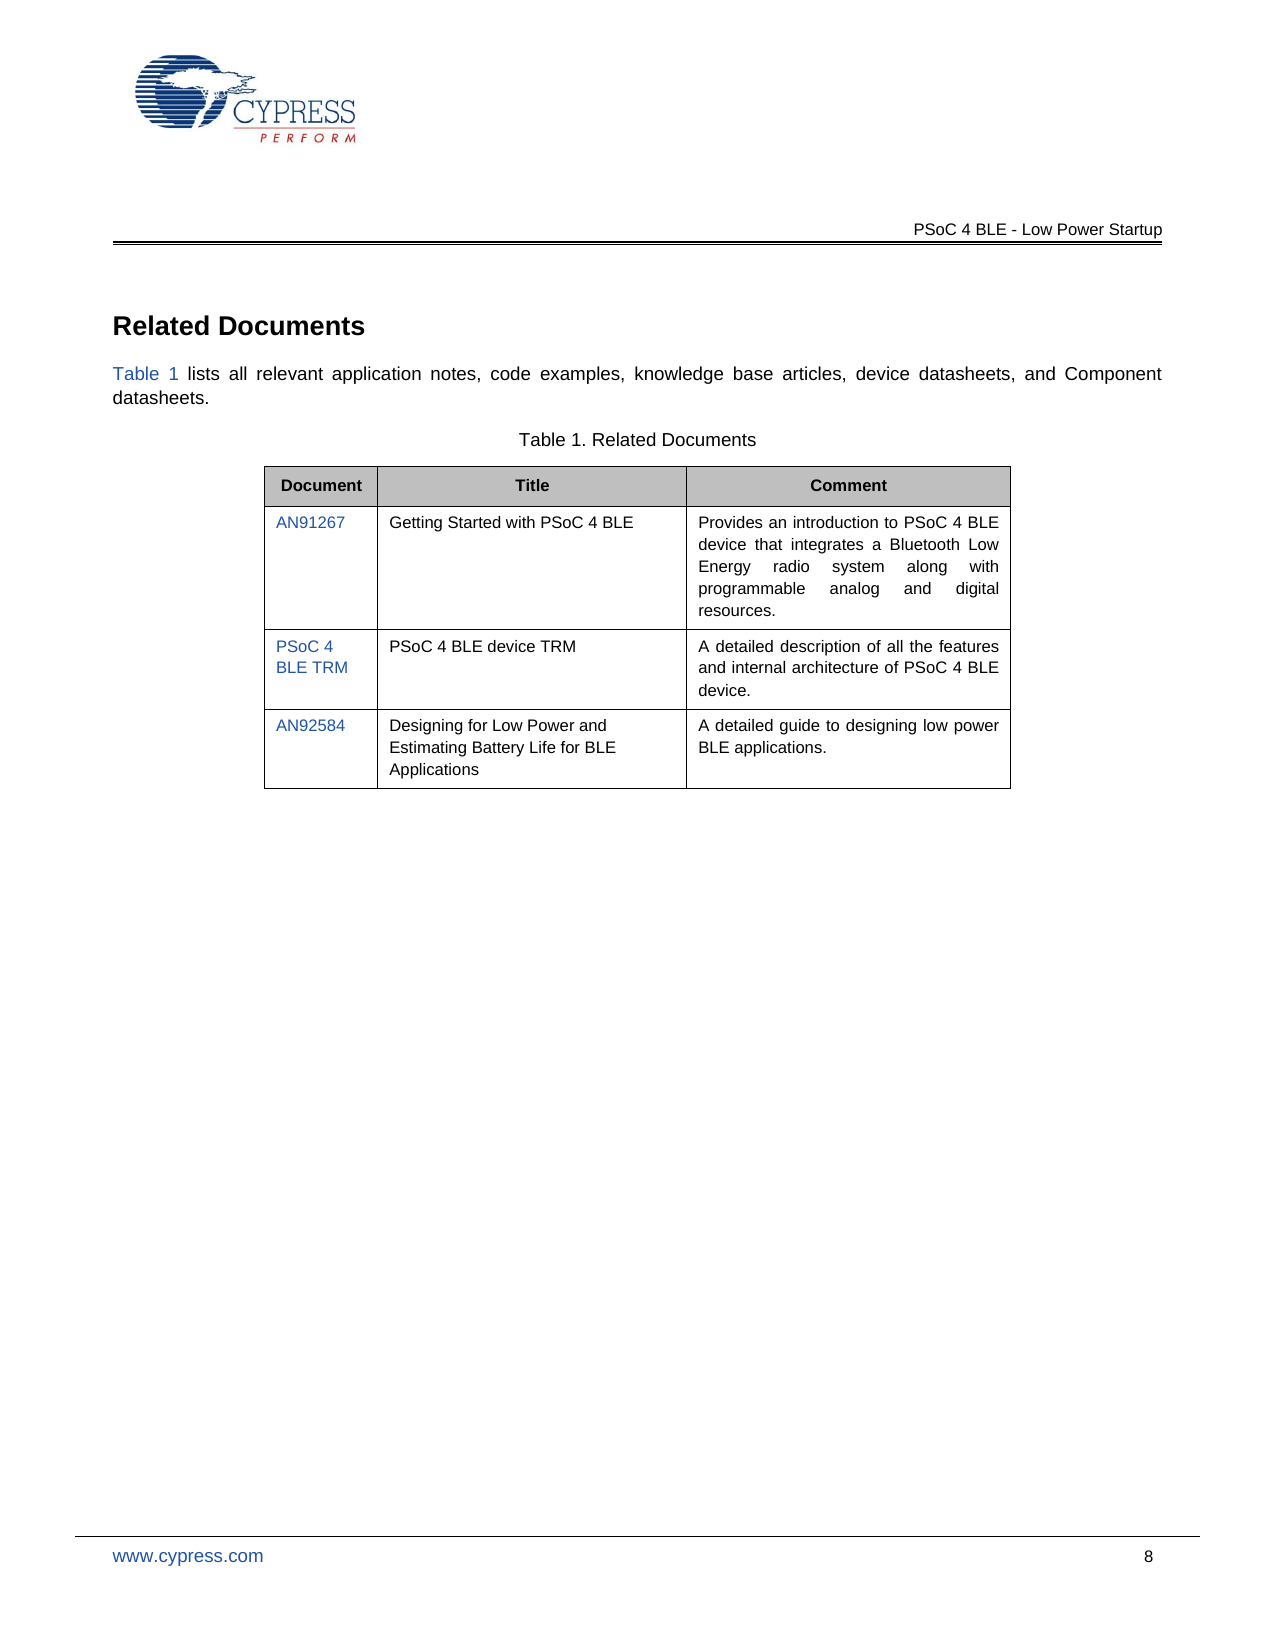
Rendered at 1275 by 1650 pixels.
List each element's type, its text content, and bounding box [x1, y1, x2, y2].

table_header Title [378, 467, 686, 506]
table_cell AN91267 [265, 507, 377, 629]
table_cell Getting Started with PSoC 4 BLE [378, 507, 686, 629]
table_cell A detailed description of all the features and internal architecture of PSoC 4 BLE device. [687, 630, 1010, 708]
text Table 1. Related Documents [112, 429, 1162, 450]
table_cell Designing for Low Power and Estimating Battery Life for BLE Applications [378, 710, 686, 788]
table_cell PSoC 4 BLE device TRM [378, 630, 686, 708]
picture [112, 47, 380, 158]
table_cell Provides an introduction to PSoC 4 BLE device that integrates a Bluetooth Low Energy radio system along with programmable analog and digital resources. [687, 507, 1010, 629]
subtitle Related Documents [112, 310, 1162, 341]
table_header Comment [687, 467, 1010, 506]
table_cell AN92584 [265, 710, 377, 788]
table_cell PSoC 4 BLE TRM [265, 630, 377, 708]
table_cell A detailed guide to designing low power BLE applications. [687, 710, 1010, 788]
table_header Document [265, 467, 377, 506]
